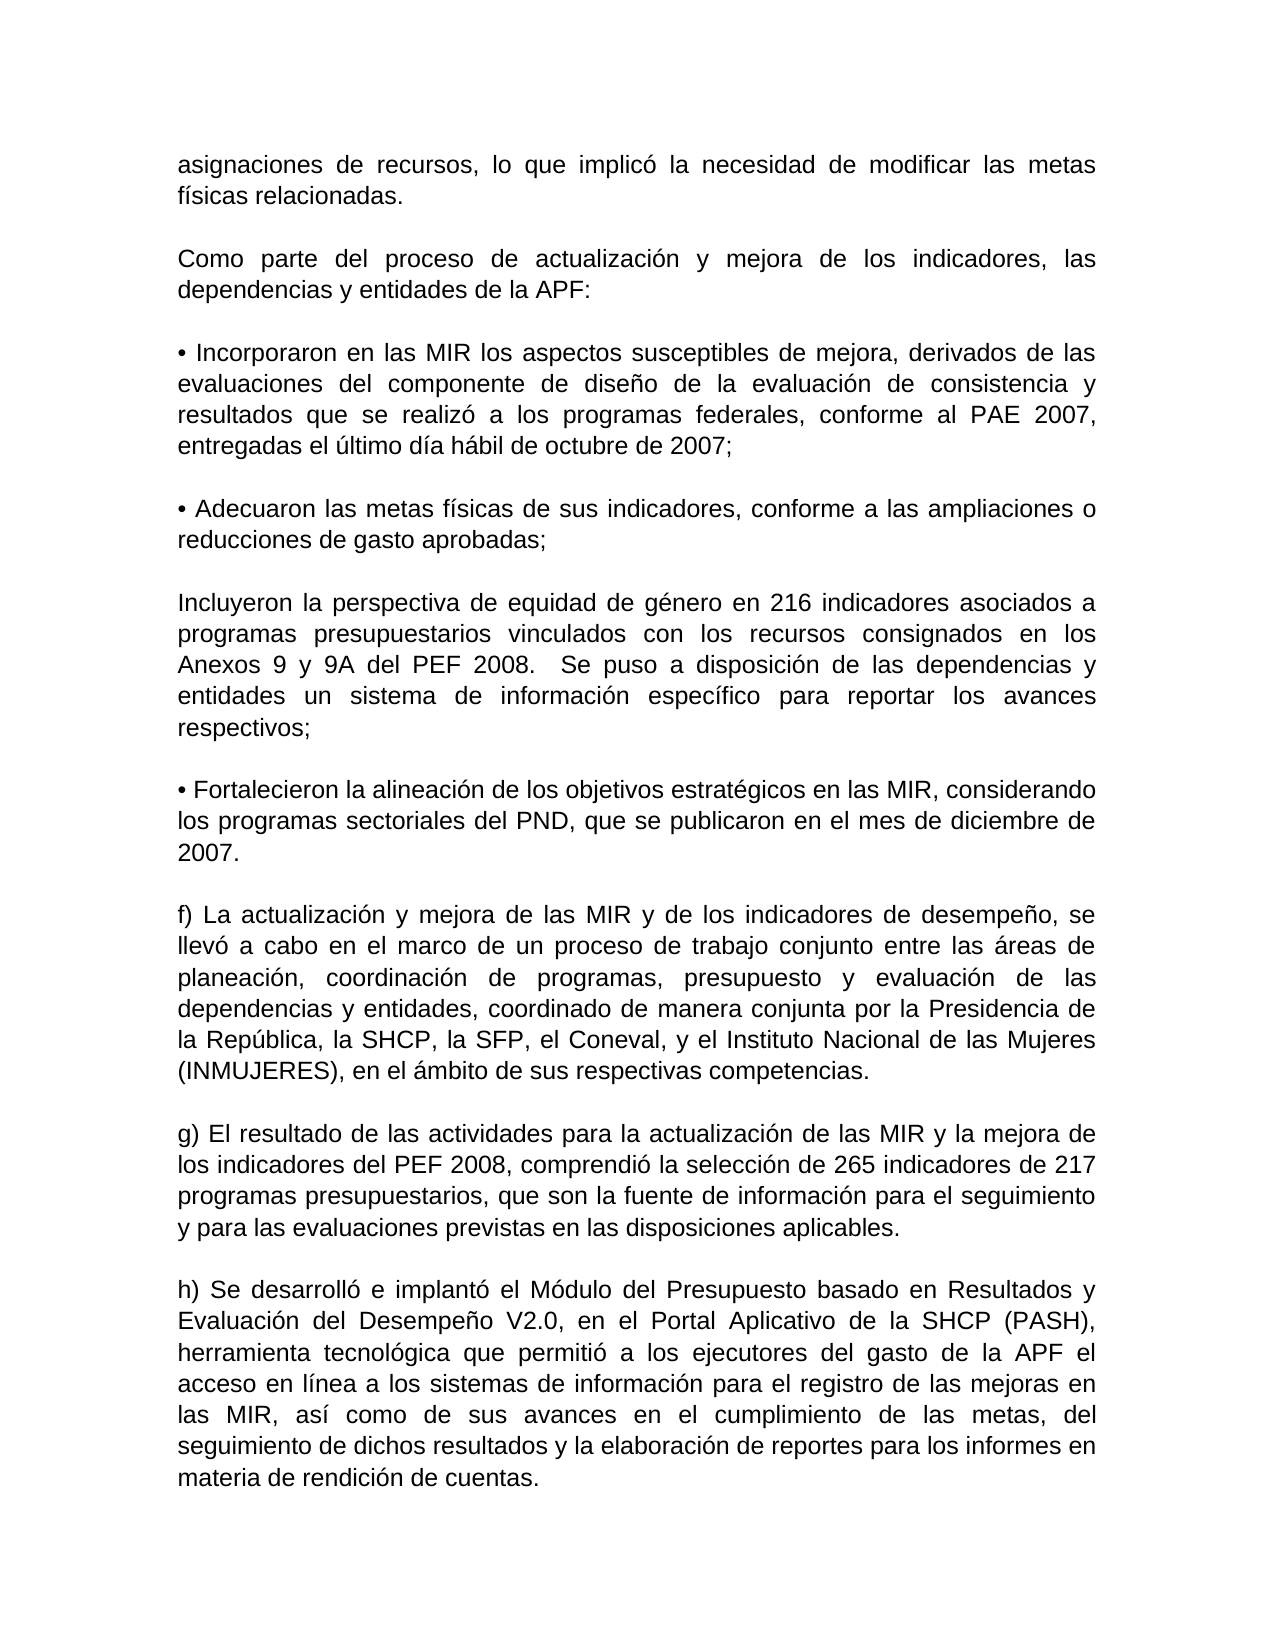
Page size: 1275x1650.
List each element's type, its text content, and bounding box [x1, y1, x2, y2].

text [177, 148, 1098, 210]
text Como parte del proceso de actualización y mejora de los indicadores, las dependencias y entidades de la APF: [177, 241, 1098, 304]
text • Adecuaron las metas físicas de sus indicadores, conforme a las ampliaciones o reducciones de gasto aprobadas; [177, 491, 1098, 554]
text h) Se desarrolló e implantó el Módulo del Presupuesto basado en Resultados y Evaluación del Desempeño V2.0, en el Portal Aplicativo de la SHCP (PASH), herramienta tecnológica que permitió a los ejecutores del gasto de la APF el acceso en línea a los sistemas de información para el registro de las mejoras en las MIR, así como de sus avances en el cumplimiento de las metas, del seguimiento de dichos resultados y la elaboración de reportes para los informes en materia de rendición de cuentas. [177, 1273, 1098, 1491]
text • Fortalecieron la alineación de los objetivos estratégicos en las MIR, considerando los programas sectoriales del PND, que se publicaron en el mes de diciembre de 2007. [177, 773, 1098, 866]
text • Incorporaron en las MIR los aspectos susceptibles de mejora, derivados de las evaluaciones del componente de diseño de la evaluación de consistencia y resultados que se realizó a los programas federales, conforme al PAE 2007, entregadas el último día hábil de octubre de 2007; [177, 335, 1098, 460]
text Incluyeron la perspectiva de equidad de género en 216 indicadores asociados a programas presupuestarios vinculados con los recursos consignados en los Anexos 9 y 9A del PEF 2008. Se puso a disposición de las dependencias y entidades un sistema de información específico para reportar los avances respectivos; [177, 585, 1098, 741]
text g) El resultado de las actividades para la actualización de las MIR y la mejora de los indicadores del PEF 2008, comprendió la selección de 265 indicadores de 217 programas presupuestarios, que son la fuente de información para el seguimiento y para las evaluaciones previstas en las disposiciones aplicables. [177, 1116, 1098, 1241]
text f) La actualización y mejora de las MIR y de los indicadores de desempeño, se llevó a cabo en el marco de un proceso de trabajo conjunto entre las áreas de planeación, coordinación de programas, presupuesto y evaluación de las dependencias y entidades, coordinado de manera conjunta por la Presidencia de la República, la SHCP, la SFP, el Coneval, y el Instituto Nacional de las Mujeres (INMUJERES), en el ámbito de sus respectivas competencias. [177, 898, 1098, 1085]
